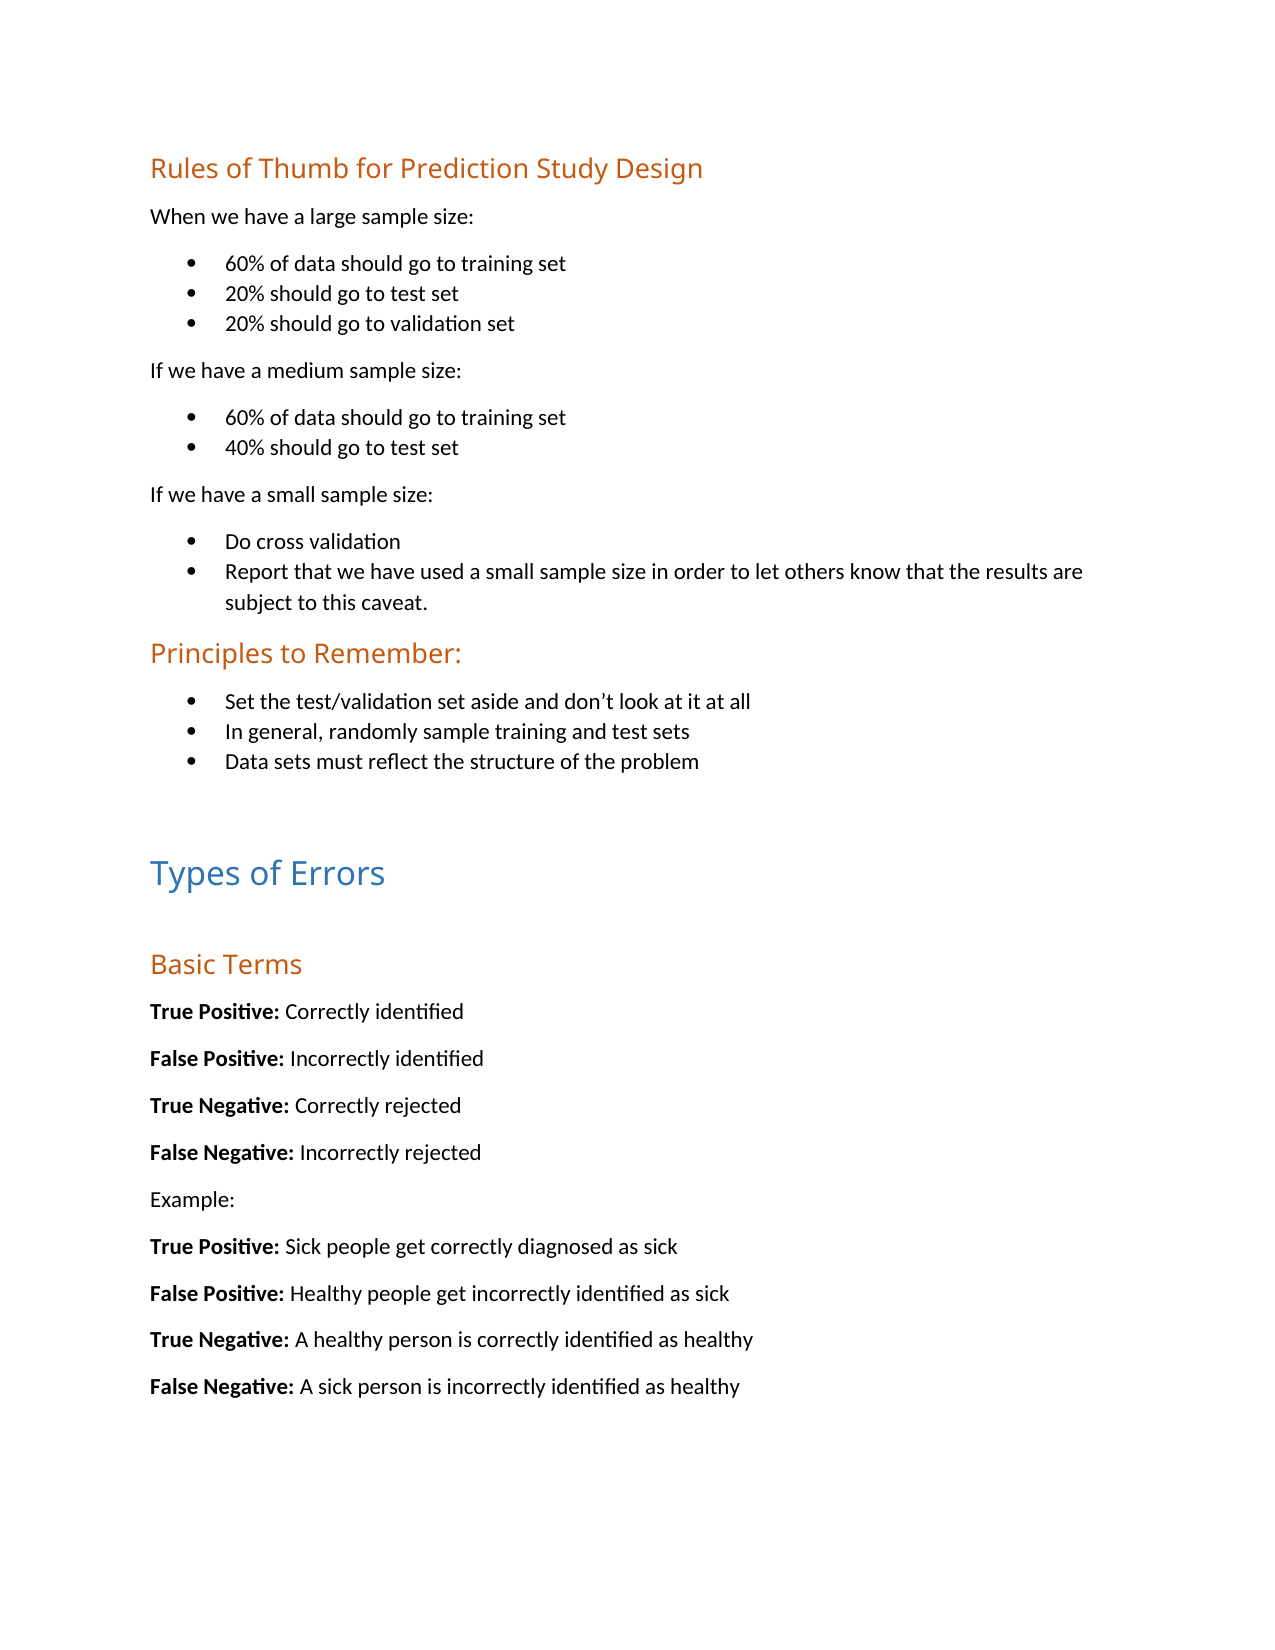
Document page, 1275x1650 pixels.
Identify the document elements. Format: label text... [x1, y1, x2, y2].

subtitle Rules of Thumb for Prediction Study Design [150, 150, 1125, 187]
text False Positive: Incorrectly identified [150, 1044, 1125, 1072]
list In general, randomly sample training and test sets [187, 717, 1125, 745]
list Data sets must reflect the structure of the problem [187, 747, 1125, 775]
list 40% should go to test set [187, 433, 1125, 462]
list Report that we have used a small sample size in order to let others know that the results are subject to this caveat. [187, 557, 1125, 616]
text True Positive: Sick people get correctly diagnosed as sick [150, 1232, 1125, 1260]
text True Negative: Correctly rejected [150, 1091, 1125, 1119]
list Do cross validation [187, 527, 1125, 555]
list 20% should go to test set [187, 279, 1125, 307]
list 60% of data should go to training set [187, 403, 1125, 431]
subtitle Basic Terms [150, 945, 1125, 982]
text When we have a large sample size: [150, 202, 1125, 230]
text If we have a medium sample size: [150, 356, 1125, 384]
list 20% should go to validation set [187, 309, 1125, 338]
text True Negative: A healthy person is correctly identified as healthy [150, 1326, 1125, 1354]
subtitle Types of Errors [150, 849, 1125, 895]
text False Negative: A sick person is incorrectly identified as healthy [150, 1372, 1125, 1401]
subtitle Principles to Remember: [150, 634, 1125, 671]
text Example: [150, 1185, 1125, 1213]
text False Negative: Incorrectly rejected [150, 1138, 1125, 1166]
text If we have a small sample size: [150, 480, 1125, 508]
text True Positive: Correctly identified [150, 997, 1125, 1026]
list 60% of data should go to training set [187, 249, 1125, 277]
list Set the test/validation set aside and don’t look at it at all [187, 687, 1125, 715]
text False Positive: Healthy people get incorrectly identified as sick [150, 1279, 1125, 1307]
